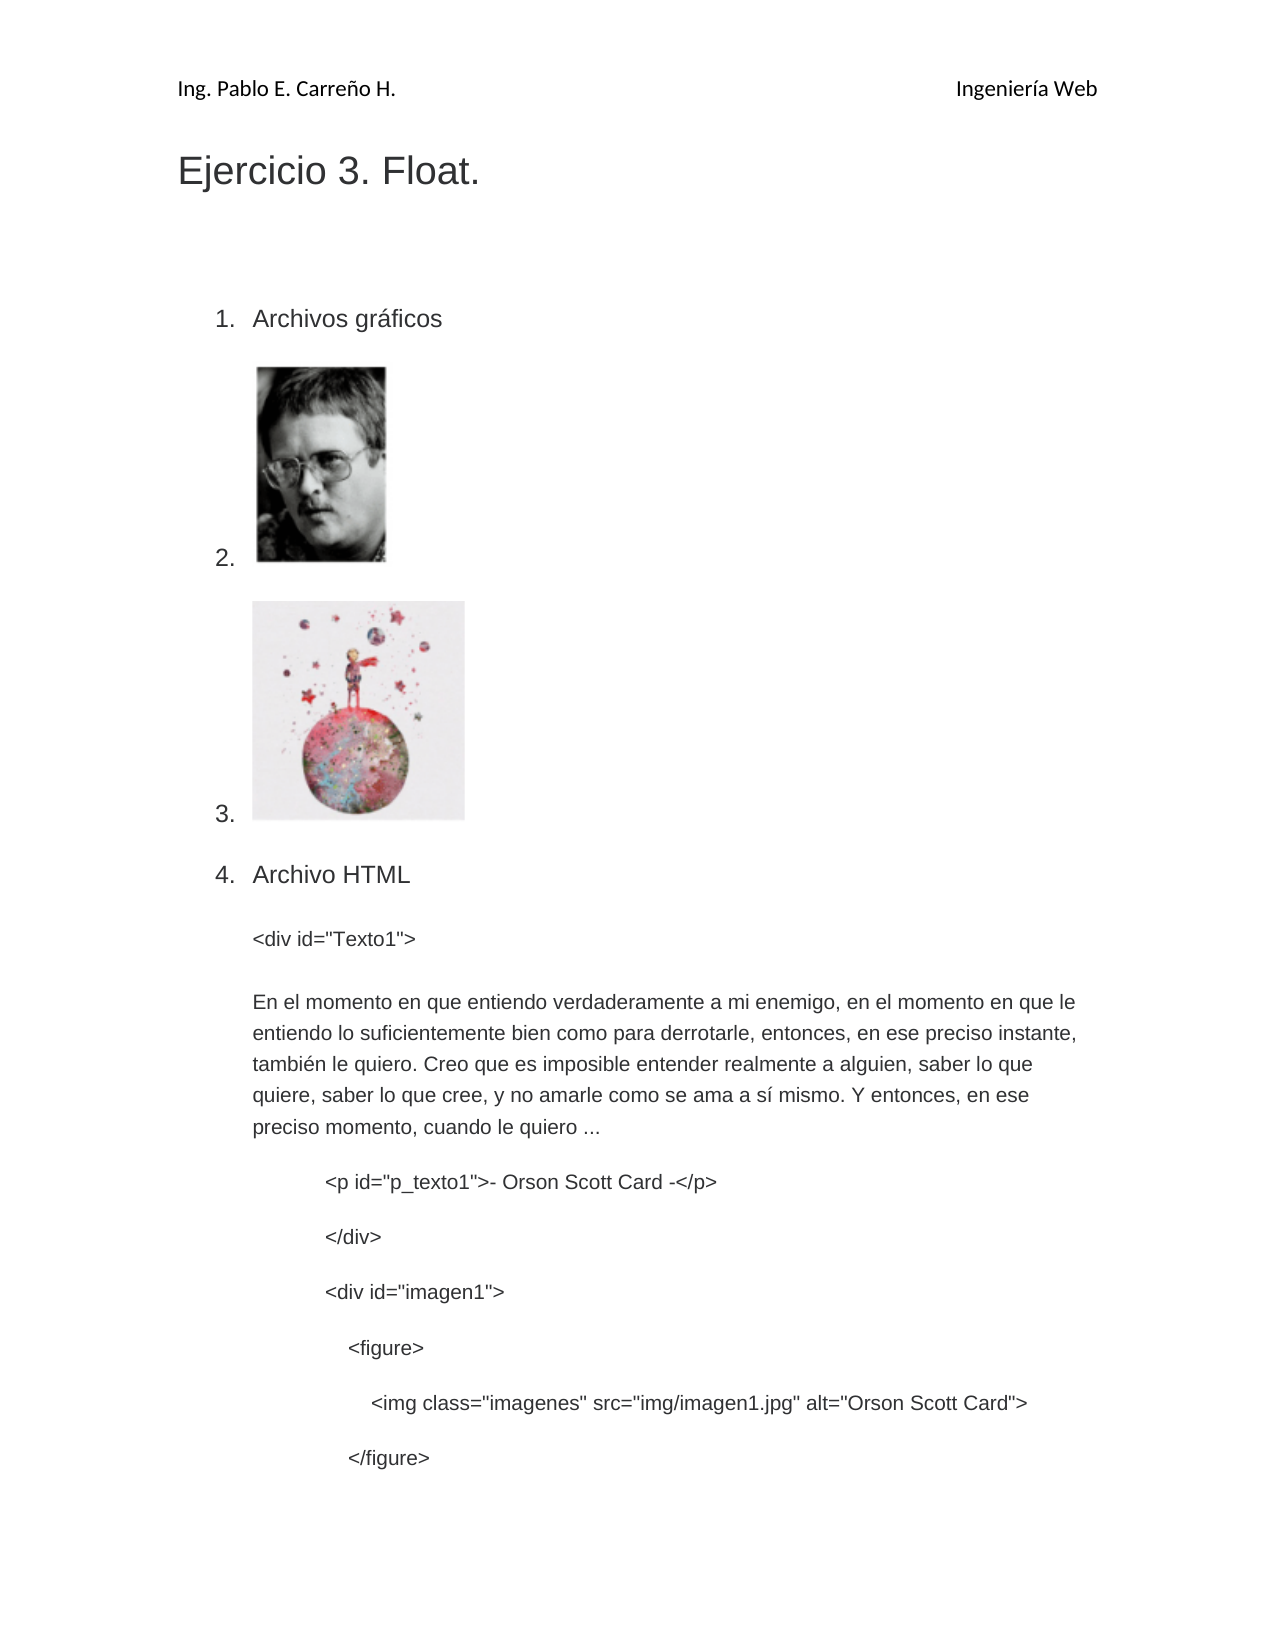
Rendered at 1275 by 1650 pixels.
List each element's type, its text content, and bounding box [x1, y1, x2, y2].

subtitle <figure> [325, 1335, 1098, 1359]
subtitle <p id="p_texto1">- Orson Scott Card -</p> [325, 1170, 1098, 1194]
subtitle Archivo HTML [215, 857, 1098, 888]
picture [252, 601, 465, 822]
subtitle En el momento en que entiendo verdaderamente a mi enemigo, en el momento en que le entiendo lo suficientemente bien como para derrotarle, entonces, en ese preciso instante, también le quiero. Creo que es imposible entender realmente a alguien, saber lo que quiere, saber lo que cree, y no amarle como se ama a sí mismo. Y entonces, en ese preciso momento, cuando le quiero ... [252, 982, 1098, 1138]
picture [252, 361, 393, 567]
subtitle Ejercicio 3. Float. [177, 148, 1098, 193]
subtitle <div id="Texto1"> [252, 920, 1098, 951]
subtitle </div> [325, 1225, 1098, 1249]
subtitle <img class="imagenes" src="img/imagen1.jpg" alt="Orson Scott Card"> [325, 1391, 1098, 1414]
subtitle Archivos gráficos [215, 301, 1098, 333]
subtitle <div id="imagen1"> [325, 1280, 1098, 1304]
subtitle </figure> [325, 1446, 1098, 1470]
